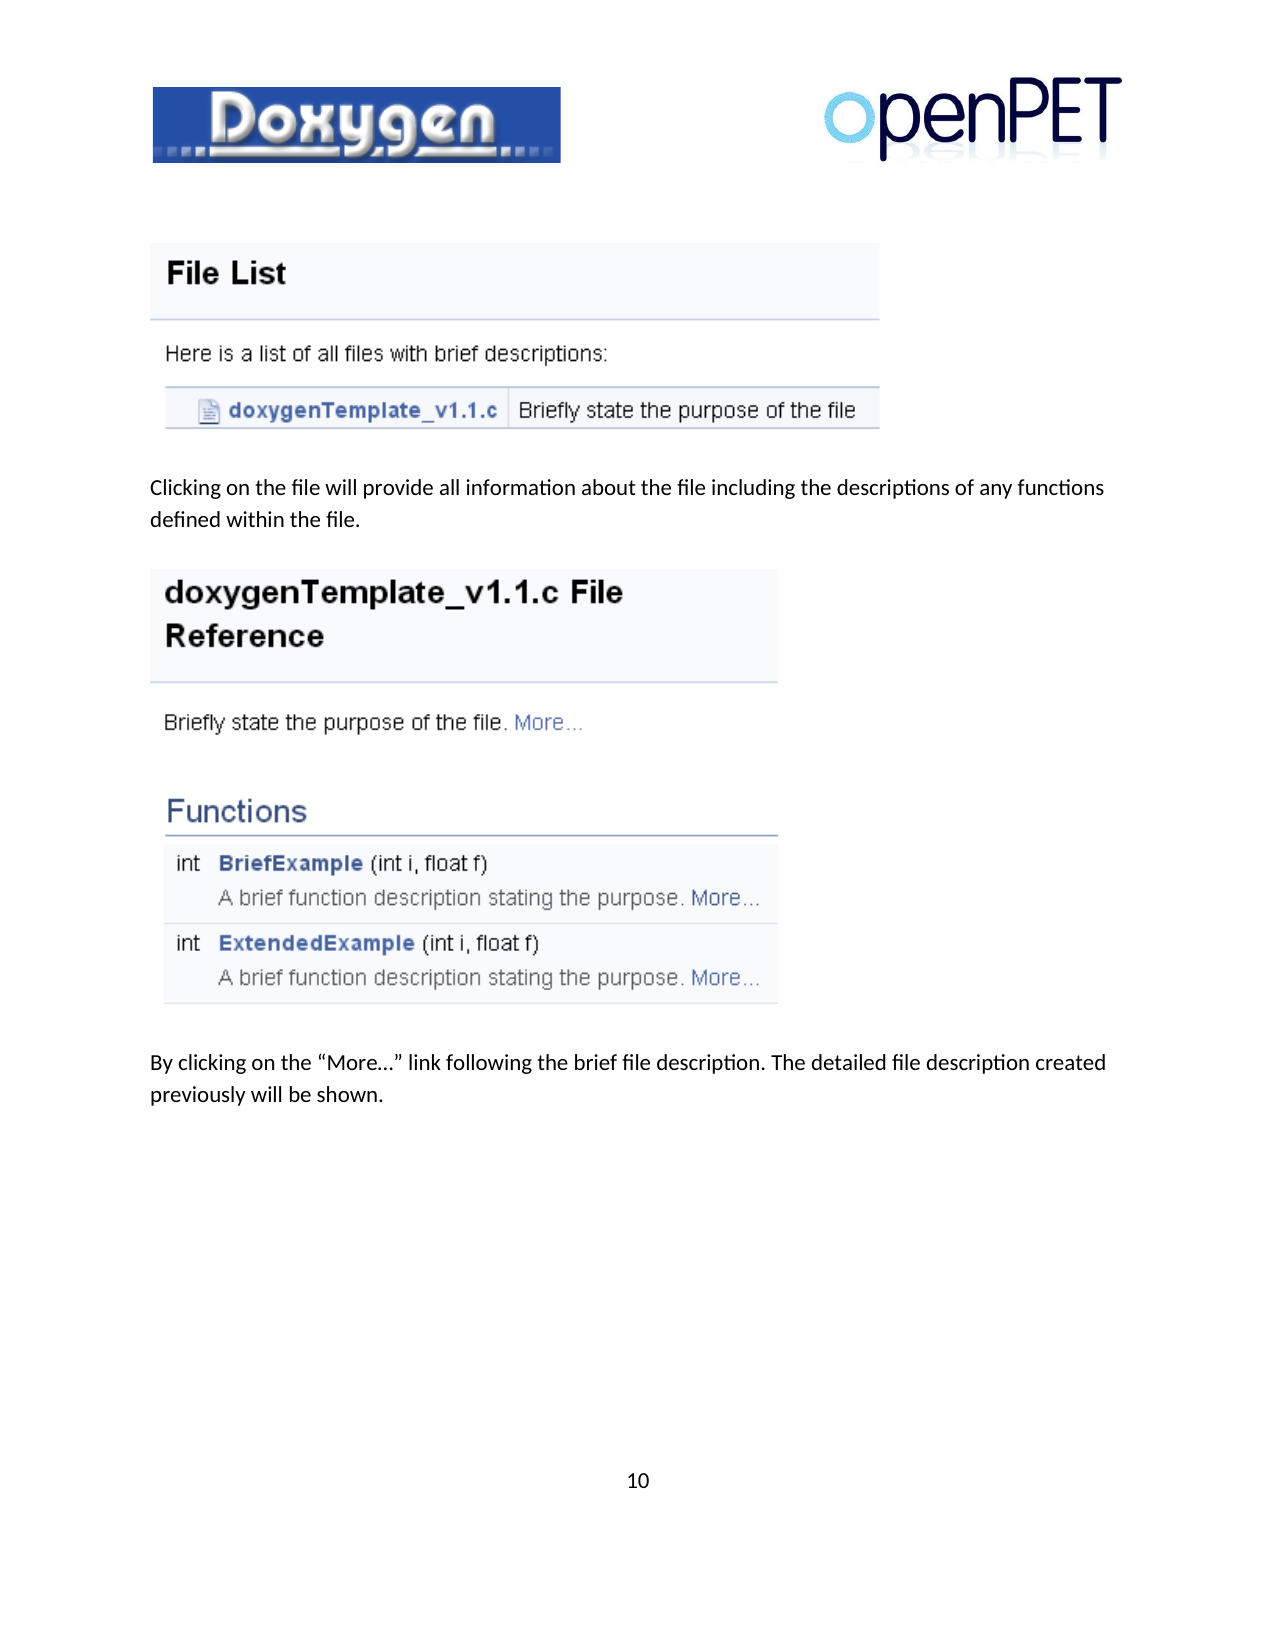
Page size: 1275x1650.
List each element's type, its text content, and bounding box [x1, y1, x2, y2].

text Clicking on the file will provide all information about the file including the descriptions of any functions defined within the file. [150, 473, 1125, 533]
text By clicking on the “More…” link following the brief file description. The detailed file description created previously will be shown. [150, 1048, 1125, 1108]
picture [150, 243, 880, 437]
picture [814, 75, 1125, 163]
picture [152, 87, 561, 163]
picture [150, 569, 779, 1012]
